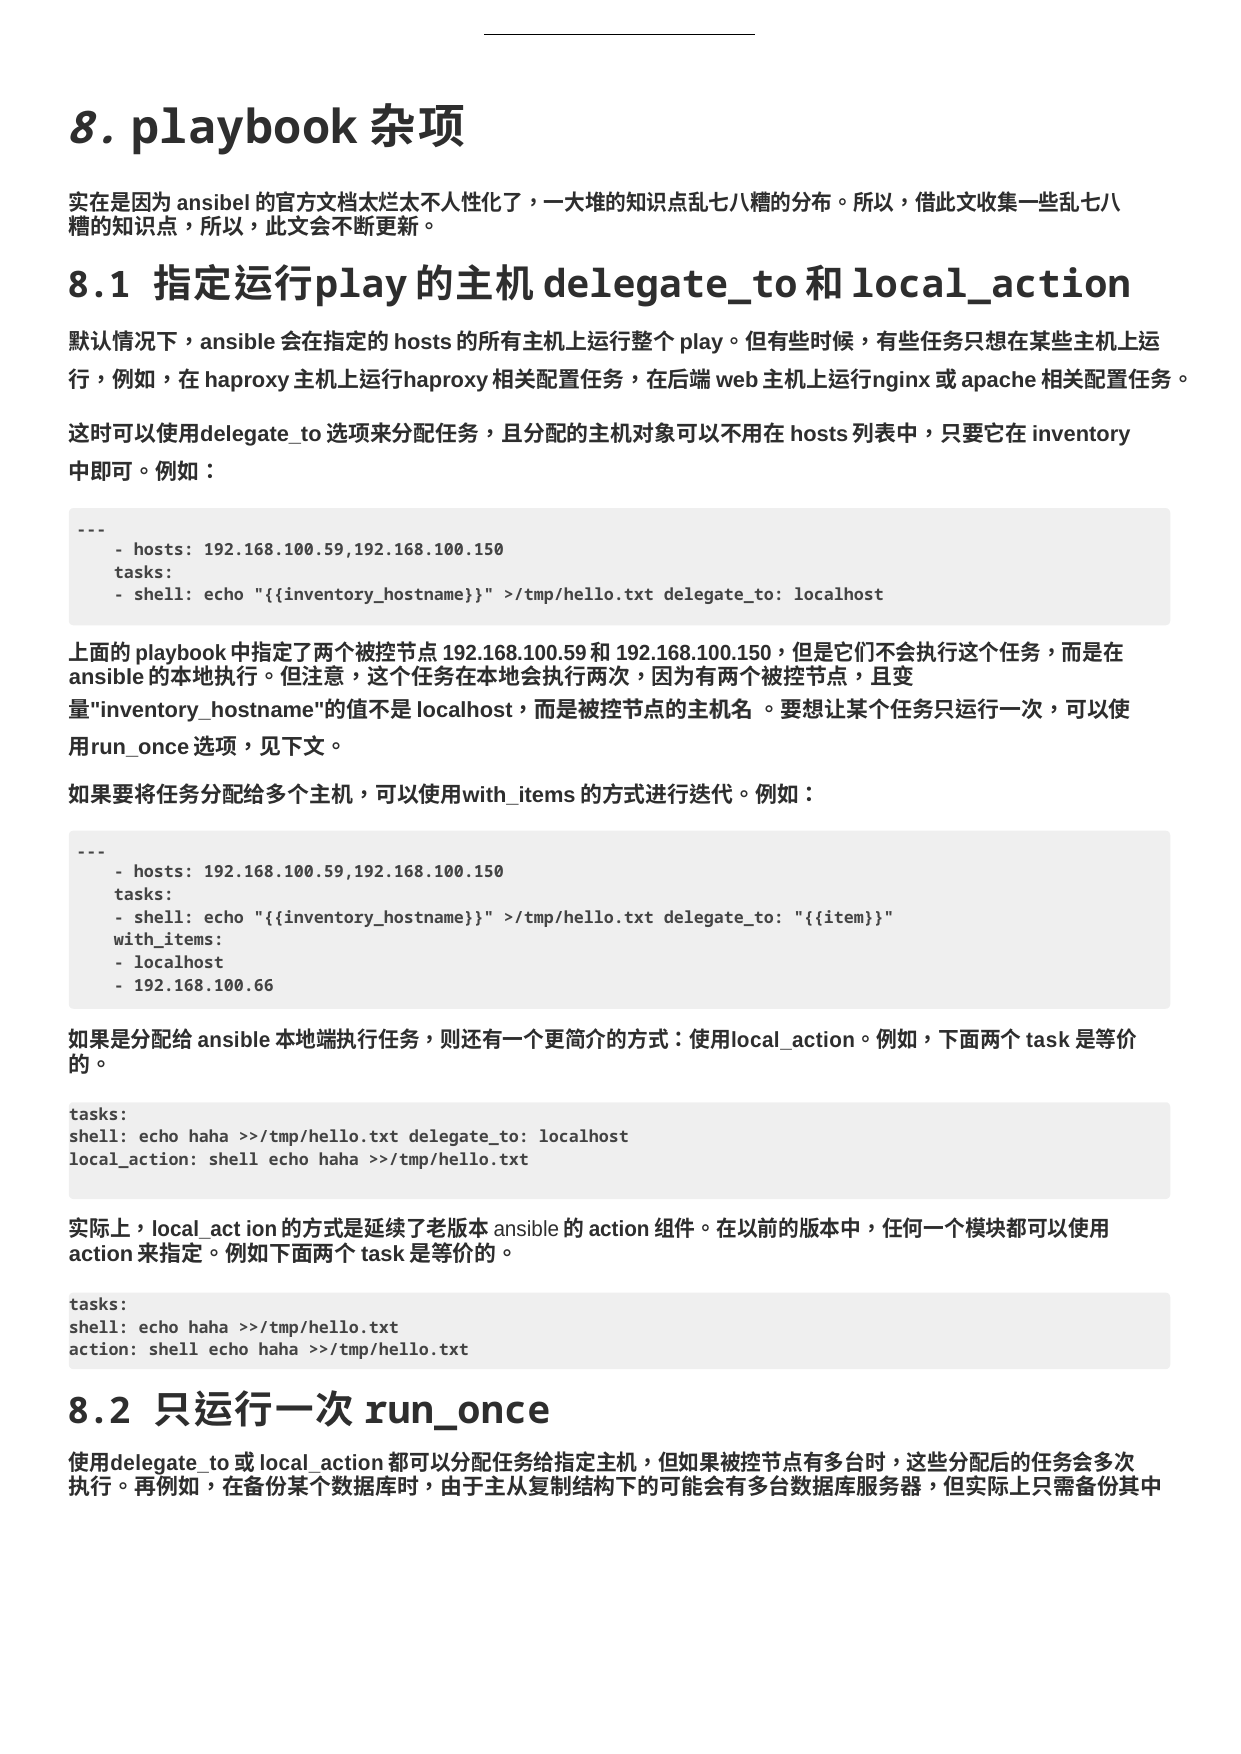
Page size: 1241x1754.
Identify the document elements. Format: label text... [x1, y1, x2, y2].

text 中即可。例如： [68, 449, 1194, 487]
text 如果是分配给ansible本地端执⾏任务，则还有⼀个更简介的⽅式：使⽤local_action。例如，下⾯两个task是等价 的。 [69, 841, 1159, 1079]
text 使⽤delegate_to或local_action都可以分配任务给指定主机，但如果被控节点有多台时，这些分配后的任务会多次 执⾏。再例如，在备份某个数据库时，由于主从复制结构下的可能会有多台数据库服务器，但实际上只需备份其中 [69, 1450, 1164, 1500]
text 如果要将任务分配给多个主机，可以使⽤with_items的⽅式进⾏迭代。例如： [69, 779, 1194, 809]
text ⾏，例如，在haproxy主机上运⾏haproxy相关配置任务，在后端web主机上运⾏nginx或apache相关配置任务。 [69, 357, 1194, 394]
text 这时可以使⽤delegate_to选项来分配任务，且分配的主机对象可以不⽤在hosts列表中，只要它在inventory [69, 412, 1194, 449]
text 量"inventory_hostname"的值不是localhost，⽽是被控节点的主机名 。要想让某个任务只运⾏⼀次，可以使 [68, 691, 1194, 724]
subtitle 指定运⾏play的主机delegate_to和local_action [67, 257, 1194, 309]
text 上⾯的playbook中指定了两个被控节点192.168.100.59和192.168.100.150，但是它们不会执⾏这个任务，⽽是在ansible的本地执⾏。但注意，这个任务在本地会执⾏两次，因为有两个被控节点，且变 [69, 640, 1155, 691]
text 实际上，local_act ion的⽅式是延续了⽼版本ansible的action组件。在以前的版本中，任何⼀个模块都可以使⽤action来指定。例如下⾯两个task是等价的。 [69, 1111, 1126, 1268]
subtitle playbook杂项 [67, 83, 1194, 159]
text ⽤run_once选项，见下⽂。 [69, 724, 1194, 762]
text 实在是因为ansibel的官⽅⽂档太烂太不⼈性化了，⼀⼤堆的知识点乱七⼋糟的分布。所以，借此⽂收集⼀些乱七⼋ 糟的知识点，所以，此⽂会不断更新。 [69, 190, 1170, 241]
text 默认情况下，ansible会在指定的hosts的所有主机上运⾏整个play。但有些时候，有些任务只想在某些主机上运 [69, 320, 1194, 357]
subtitle 只运⾏⼀次run_once [67, 1297, 1194, 1435]
